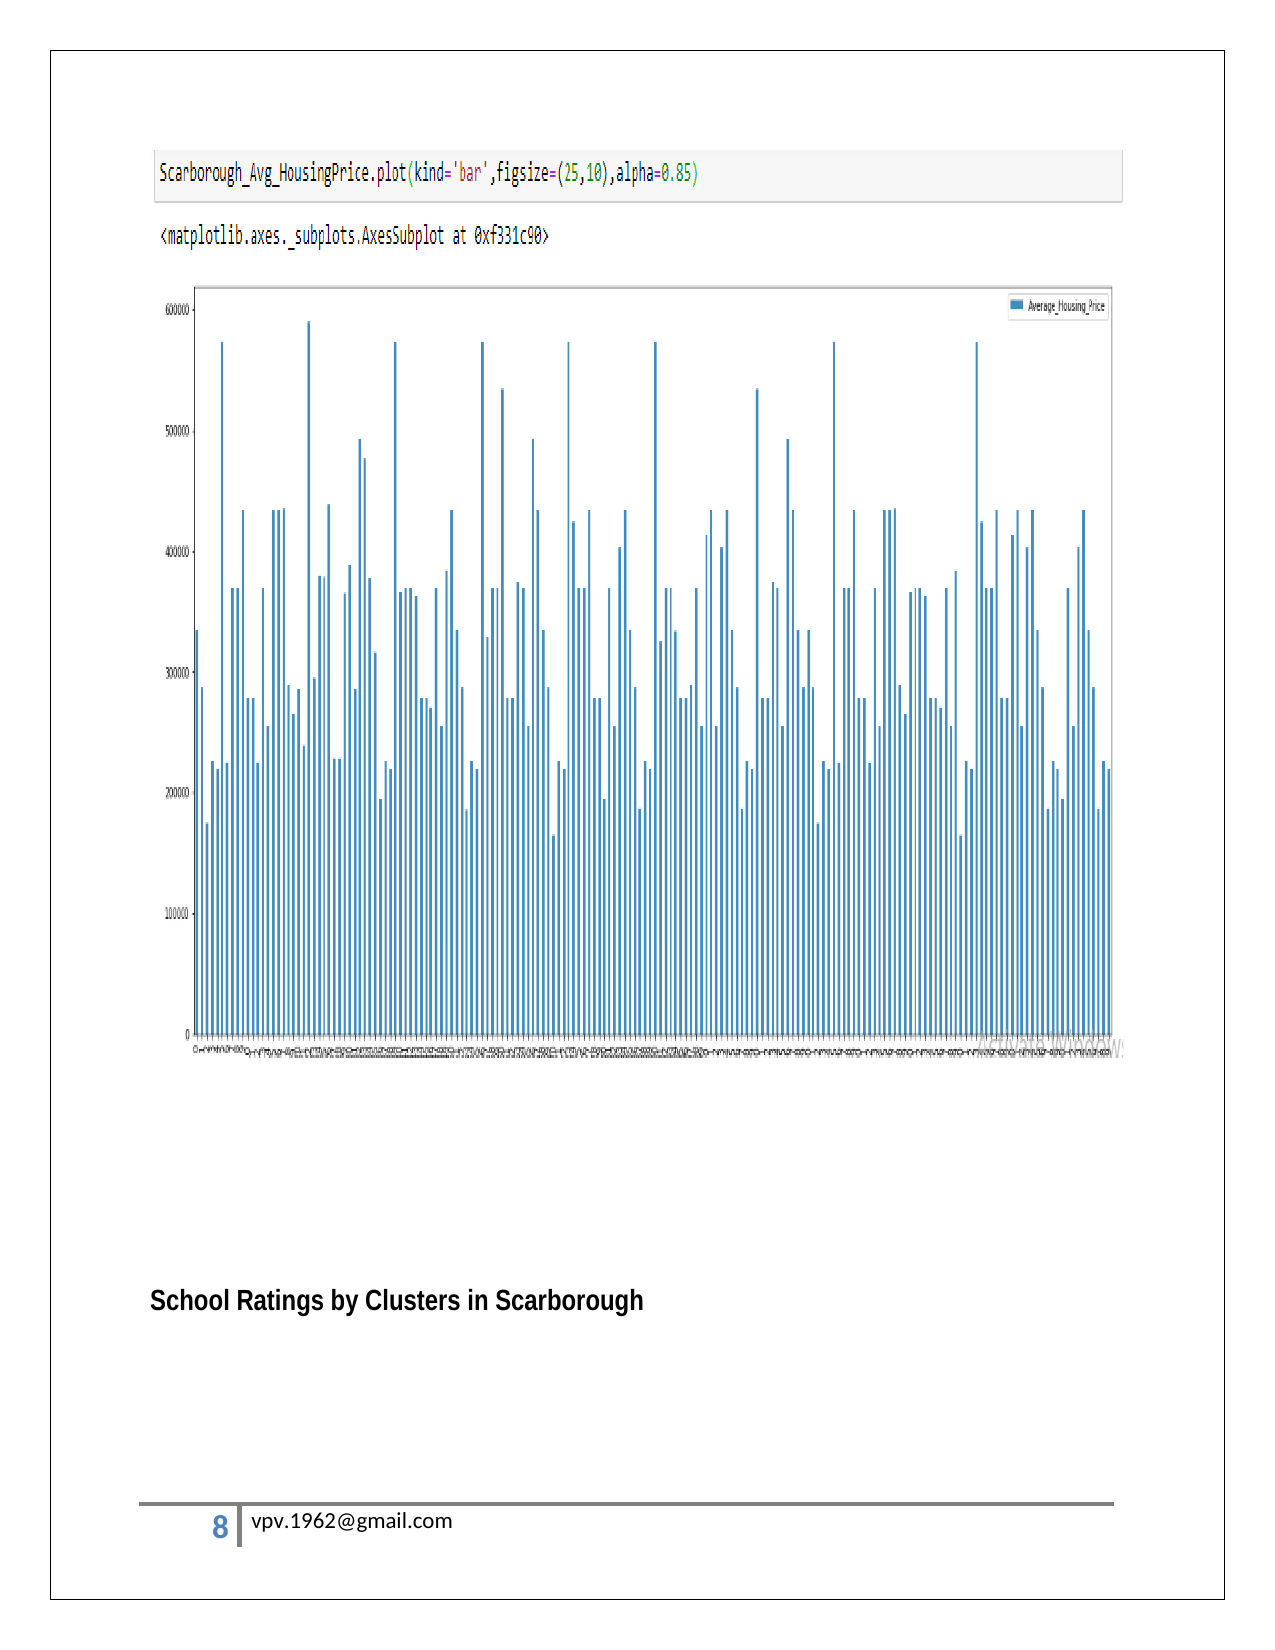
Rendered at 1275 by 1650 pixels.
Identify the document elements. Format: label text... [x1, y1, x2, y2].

text School Ratings by Clusters in Scarborough [150, 1283, 1125, 1317]
picture [150, 150, 1124, 1058]
